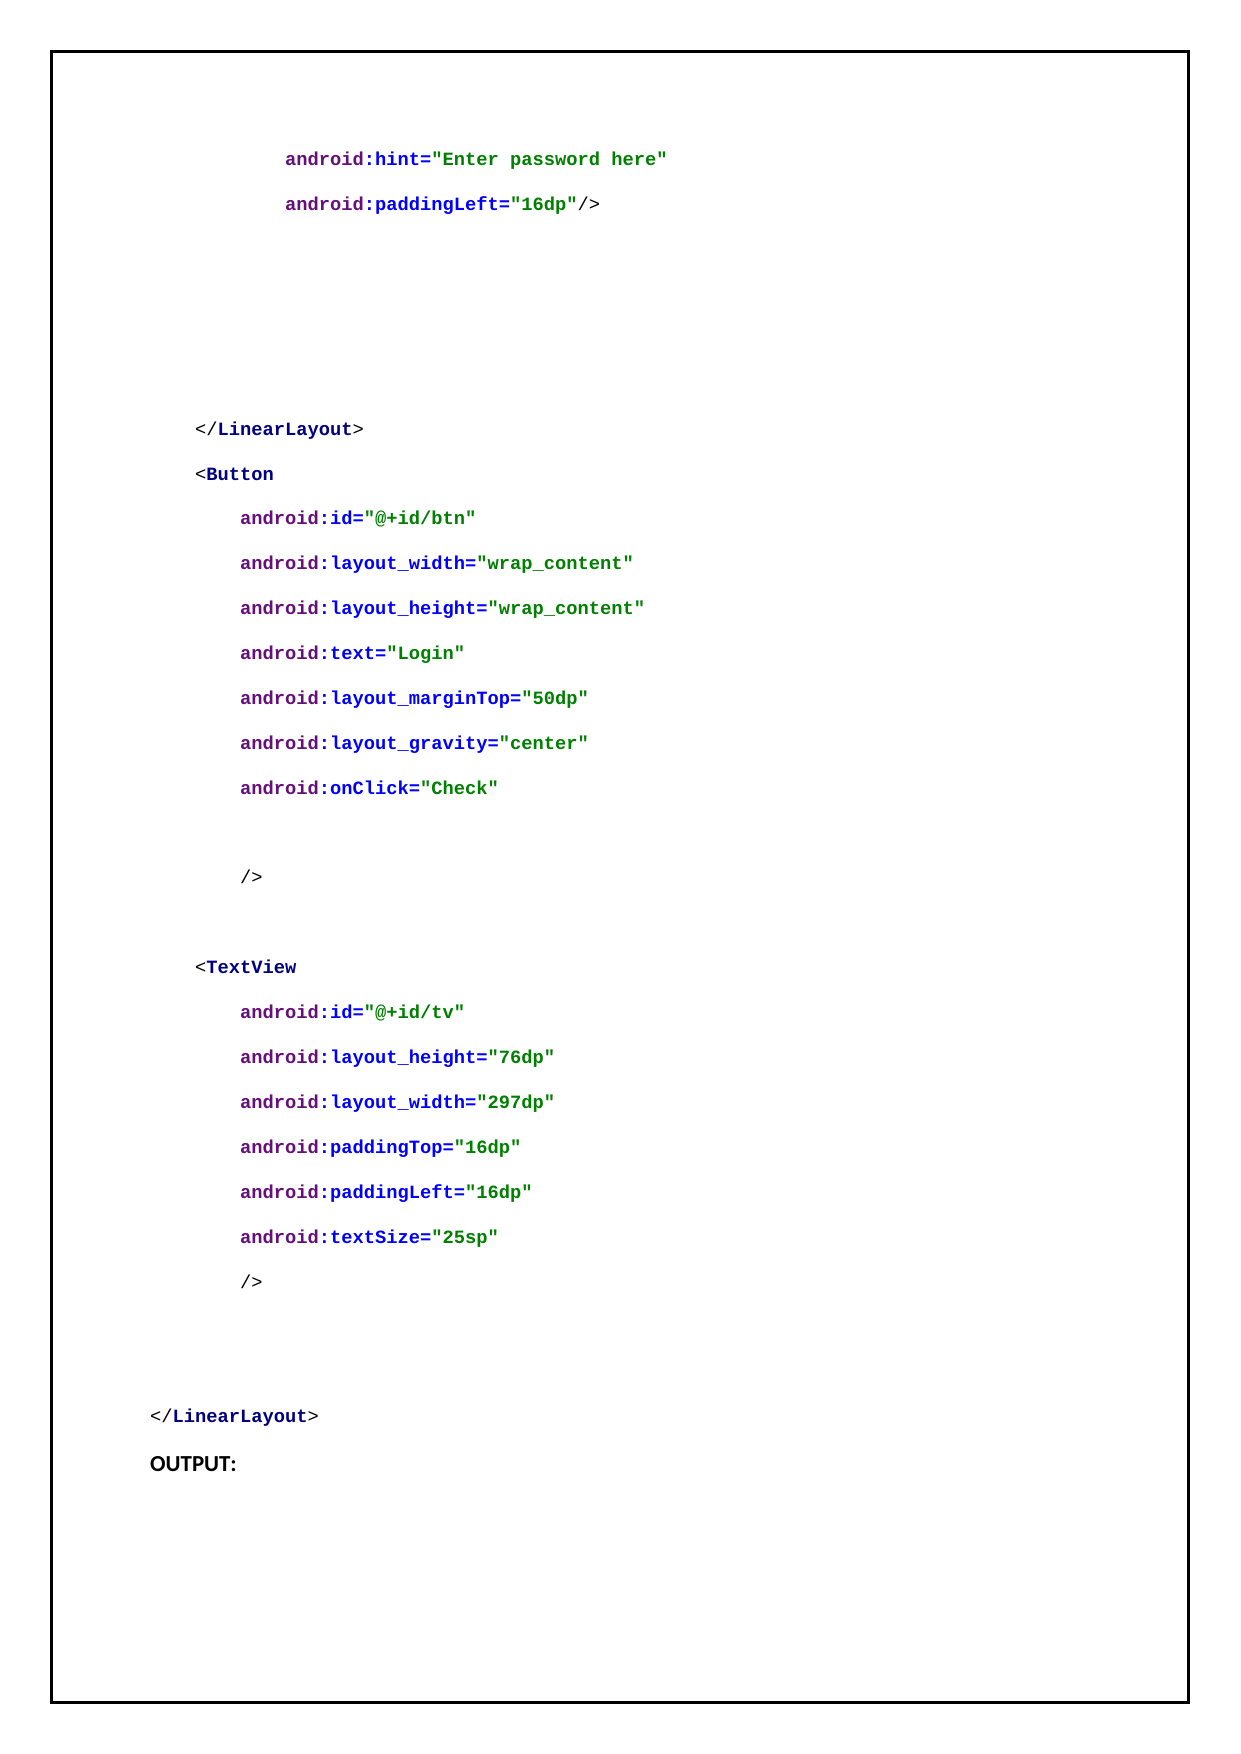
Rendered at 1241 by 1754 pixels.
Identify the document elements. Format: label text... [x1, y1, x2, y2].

text android:layout_width="wrap_content" [150, 554, 1090, 599]
text </LinearLayout> [150, 1407, 1090, 1428]
text android:paddingTop="16dp" [150, 1138, 1090, 1183]
text android:layout_width="297dp" [150, 1093, 1090, 1138]
text android:id="@+id/tv" [150, 1003, 1090, 1048]
text android:onClick="Check" [150, 778, 1090, 823]
text android:layout_height="76dp" [150, 1048, 1090, 1093]
text /> [150, 1272, 1090, 1317]
text android:text="Login" [150, 644, 1090, 689]
text android:paddingLeft="16dp" [150, 1183, 1090, 1227]
text <Button [150, 464, 1090, 509]
text android:hint="Enter password here" [150, 150, 1090, 195]
text android:layout_gravity="center" [150, 734, 1090, 778]
text /> [150, 868, 1090, 913]
text </LinearLayout> [150, 419, 1090, 464]
text android:layout_marginTop="50dp" [150, 689, 1090, 734]
text android:textSize="25sp" [150, 1227, 1090, 1272]
text android:id="@+id/btn" [150, 509, 1090, 554]
text <TextView [150, 958, 1090, 1003]
text OUTPUT: [150, 1449, 1090, 1478]
text android:paddingLeft="16dp"/> [150, 195, 1090, 240]
text android:layout_height="wrap_content" [150, 599, 1090, 644]
